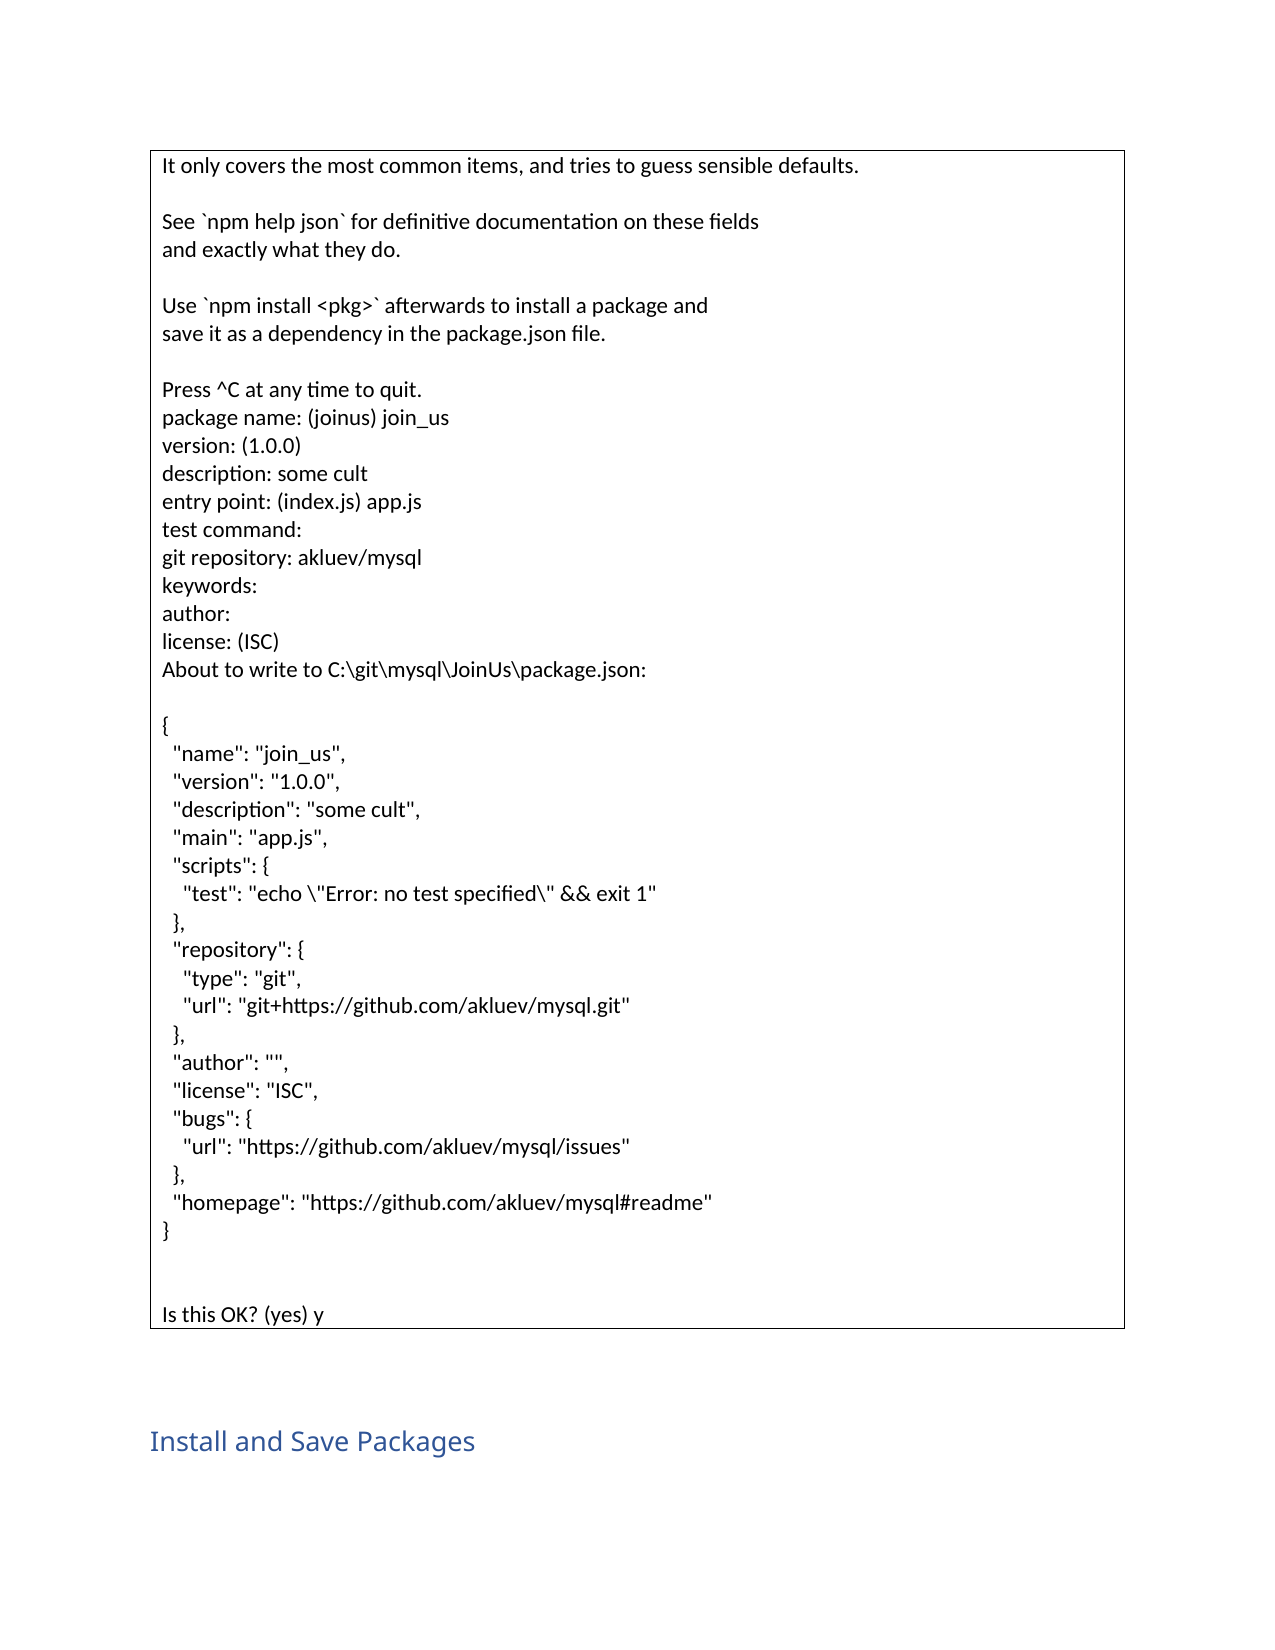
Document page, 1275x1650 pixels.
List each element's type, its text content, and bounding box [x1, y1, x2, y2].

subtitle Install and Save Packages [150, 1423, 1125, 1459]
